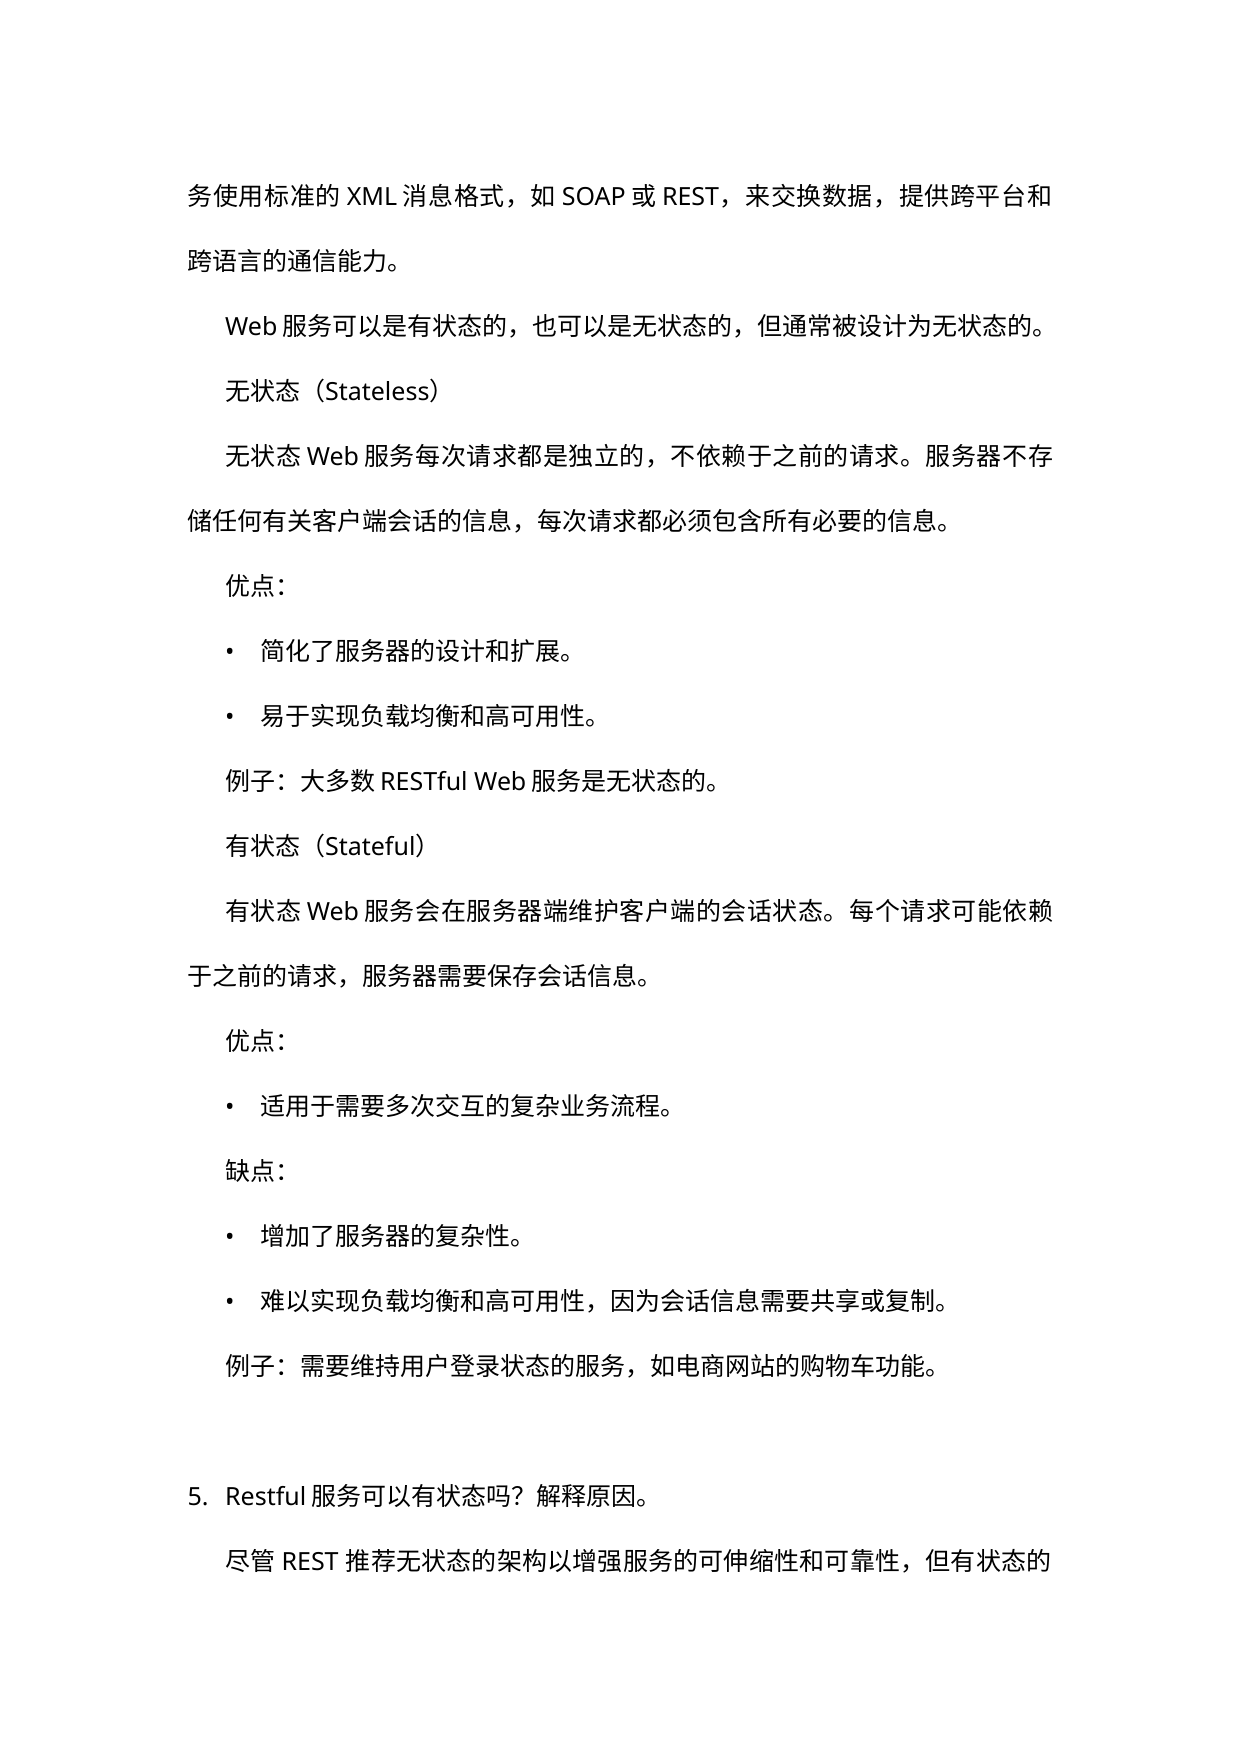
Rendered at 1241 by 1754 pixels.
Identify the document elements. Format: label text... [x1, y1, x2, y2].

list 优点： [225, 552, 1053, 617]
list • 难以实现负载均衡和高可用性，因为会话信息需要共享或复制。 [225, 1267, 1053, 1332]
text 无状态Web服务每次请求都是独立的，不依赖于之前的请求。服务器不存储任何有关客户端会话的信息，每次请求都必须包含所有必要的信息。 [187, 422, 1053, 552]
list • 简化了服务器的设计和扩展。 [225, 617, 1053, 682]
list • 适用于需要多次交互的复杂业务流程。 [225, 1072, 1053, 1137]
list 无状态（Stateless） [225, 357, 1053, 422]
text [187, 1527, 1053, 1592]
list 例子：大多数RESTful Web服务是无状态的。 [225, 747, 1053, 812]
list 优点： [225, 1007, 1053, 1072]
list Web服务可以是有状态的，也可以是无状态的，但通常被设计为无状态的。 [225, 292, 1053, 357]
list 例子：需要维持用户登录状态的服务，如电商网站的购物车功能。 [225, 1332, 1053, 1397]
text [187, 162, 1053, 292]
list • 增加了服务器的复杂性。 [225, 1202, 1053, 1267]
list 有状态（Stateful） [225, 812, 1053, 877]
list 缺点： [225, 1137, 1053, 1202]
text 有状态Web服务会在服务器端维护客户端的会话状态。每个请求可能依赖于之前的请求，服务器需要保存会话信息。 [187, 877, 1053, 1007]
list Restful服务可以有状态吗？解释原因。 [187, 1462, 1053, 1527]
list • 易于实现负载均衡和高可用性。 [225, 682, 1053, 747]
